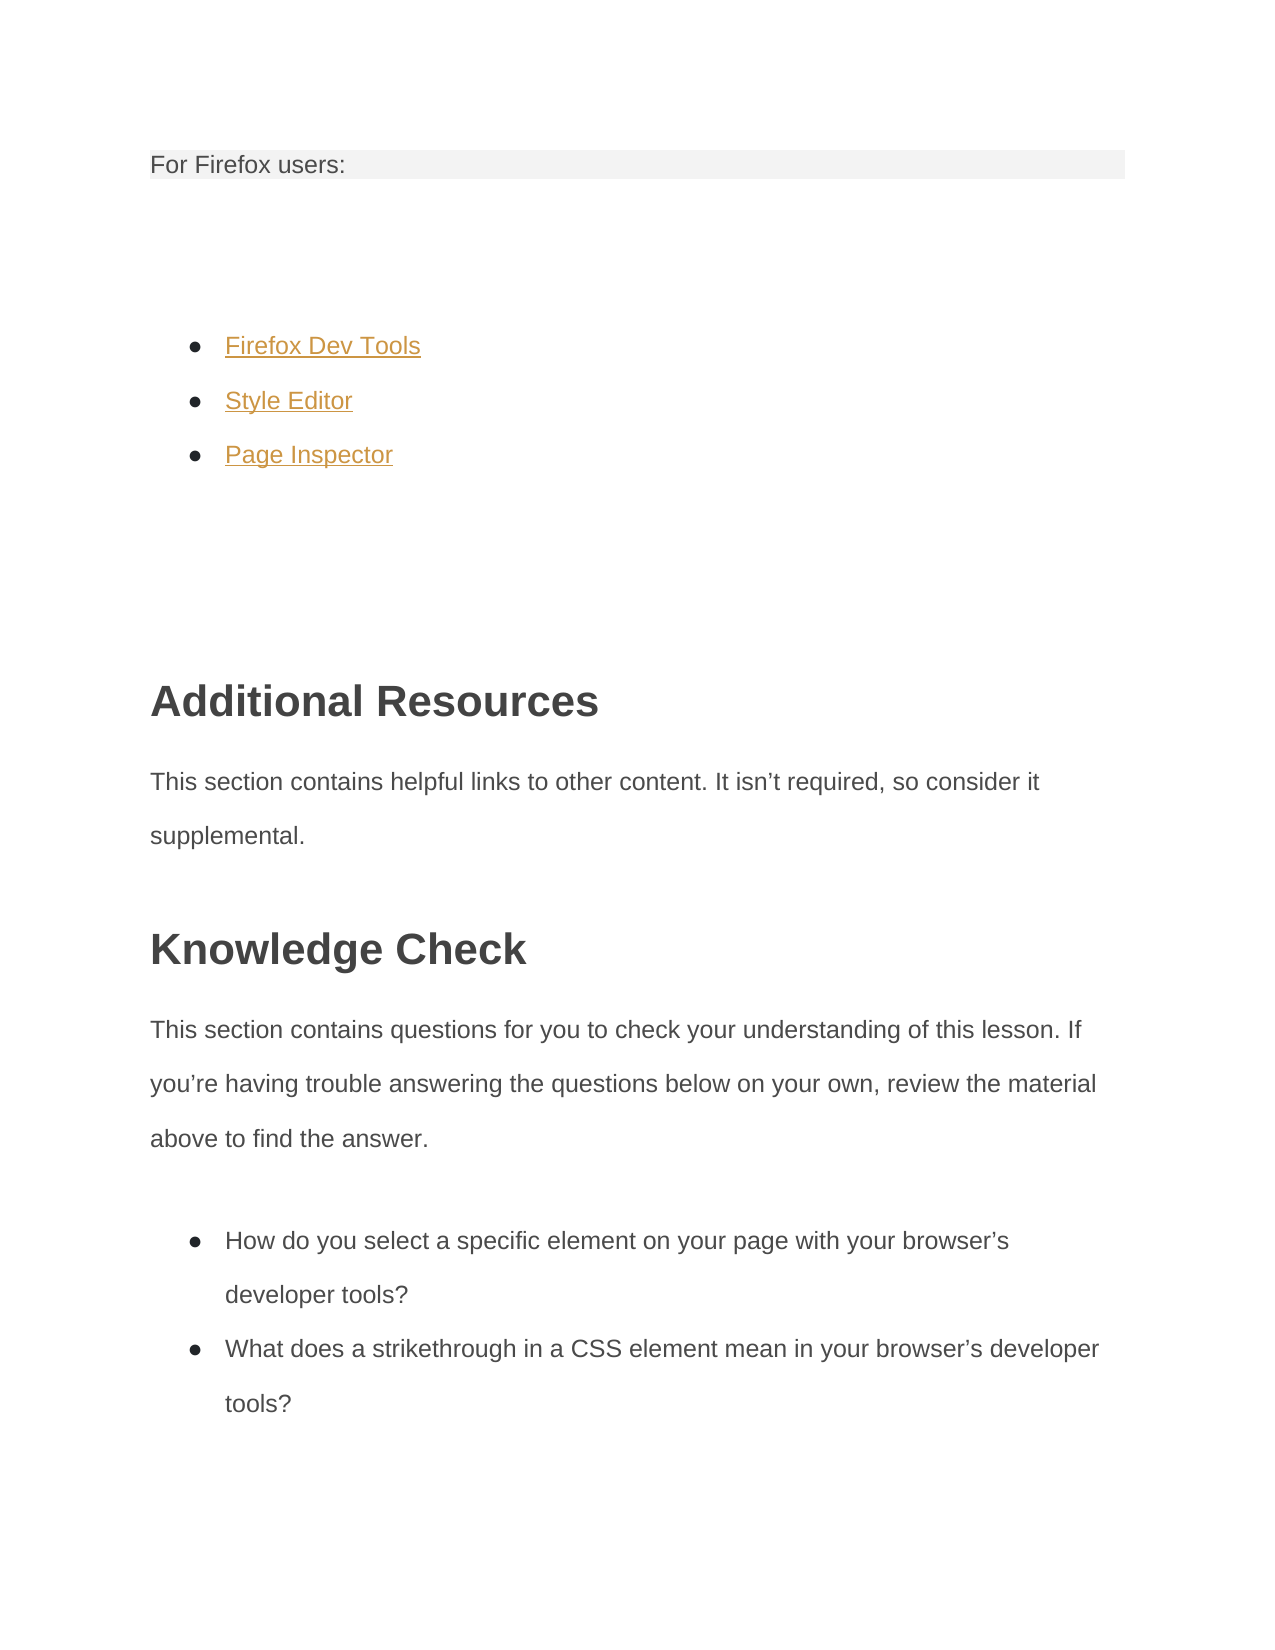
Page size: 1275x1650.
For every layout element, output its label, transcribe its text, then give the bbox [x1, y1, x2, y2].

list Page Inspector [187, 440, 1125, 469]
text This section contains questions for you to check your understanding of this lesson. If you’re having trouble answering the questions below on your own, review the material above to find the answer. [150, 1015, 1125, 1152]
list How do you select a specific element on your page with your browser’s developer tools? [187, 1226, 1125, 1309]
subtitle Additional Resources [150, 675, 1125, 726]
list What does a strikethrough in a CSS element mean in your browser’s developer tools? [187, 1334, 1125, 1417]
text This section contains helpful links to other content. It isn’t required, so consider it supplemental. [150, 767, 1125, 850]
list Style Editor [187, 386, 1125, 414]
list Firefox Dev Tools [187, 331, 1125, 360]
subtitle Knowledge Check [150, 923, 1125, 974]
text For Firefox users: [150, 150, 1125, 179]
